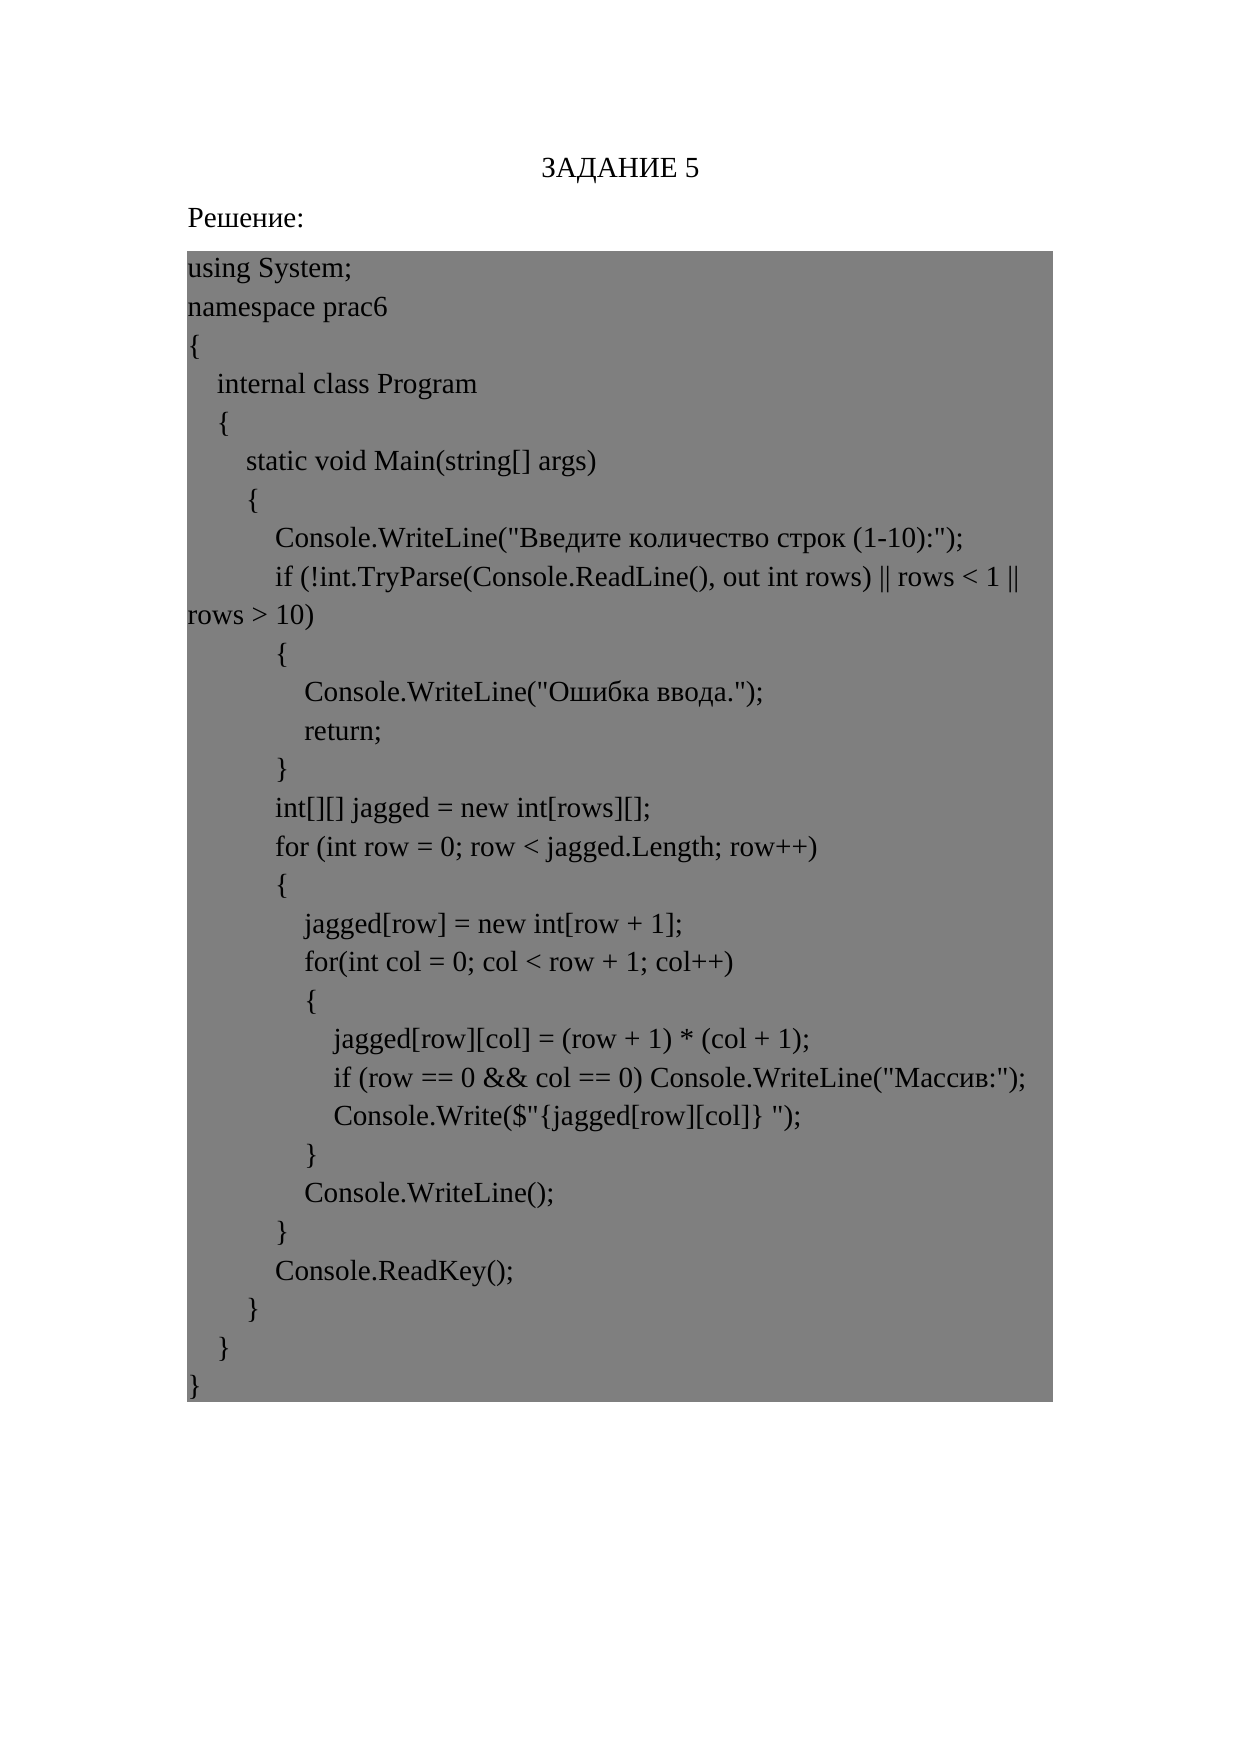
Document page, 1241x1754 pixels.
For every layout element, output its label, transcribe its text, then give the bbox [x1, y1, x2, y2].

text } [187, 1291, 1053, 1325]
text internal class Program [187, 366, 1053, 400]
text for(int col = 0; col < row + 1; col++) [187, 944, 1053, 978]
text Console.WriteLine("Введите количество строк (1-10):"); [187, 520, 1053, 554]
text int[][] jagged = new int[rows][]; [187, 790, 1053, 824]
text Console.Write($"{jagged[row][col]} "); [187, 1098, 1053, 1132]
text } [187, 1330, 1053, 1363]
text if (!int.TryParse(Console.ReadLine(), out int rows) || rows < 1 || rows > 10) [187, 559, 1053, 631]
text { [187, 328, 1053, 361]
text { [187, 867, 1053, 901]
text if (row == 0 && col == 0) Console.WriteLine("Массив:"); [187, 1060, 1053, 1093]
text Console.WriteLine(); [187, 1176, 1053, 1209]
text } [187, 1137, 1053, 1171]
text Console.WriteLine("Ошибка ввода."); [187, 674, 1053, 708]
text } [187, 1368, 1053, 1402]
text { [187, 405, 1053, 438]
text namespace prac6 [187, 289, 1053, 323]
text { [187, 636, 1053, 669]
text } [187, 752, 1053, 785]
text static void Main(string[] args) [187, 443, 1053, 477]
text jagged[row] = new int[row + 1]; [187, 906, 1053, 939]
text ЗАДАНИЕ 5 [187, 150, 1053, 183]
text Console.ReadKey(); [187, 1253, 1053, 1286]
text { [187, 482, 1053, 515]
text using System; [187, 251, 1053, 284]
text } [187, 1214, 1053, 1248]
text for (int row = 0; row < jagged.Length; row++) [187, 829, 1053, 862]
text { [187, 983, 1053, 1016]
text jagged[row][col] = (row + 1) * (col + 1); [187, 1021, 1053, 1055]
text Решение: [187, 200, 1053, 234]
text return; [187, 713, 1053, 747]
